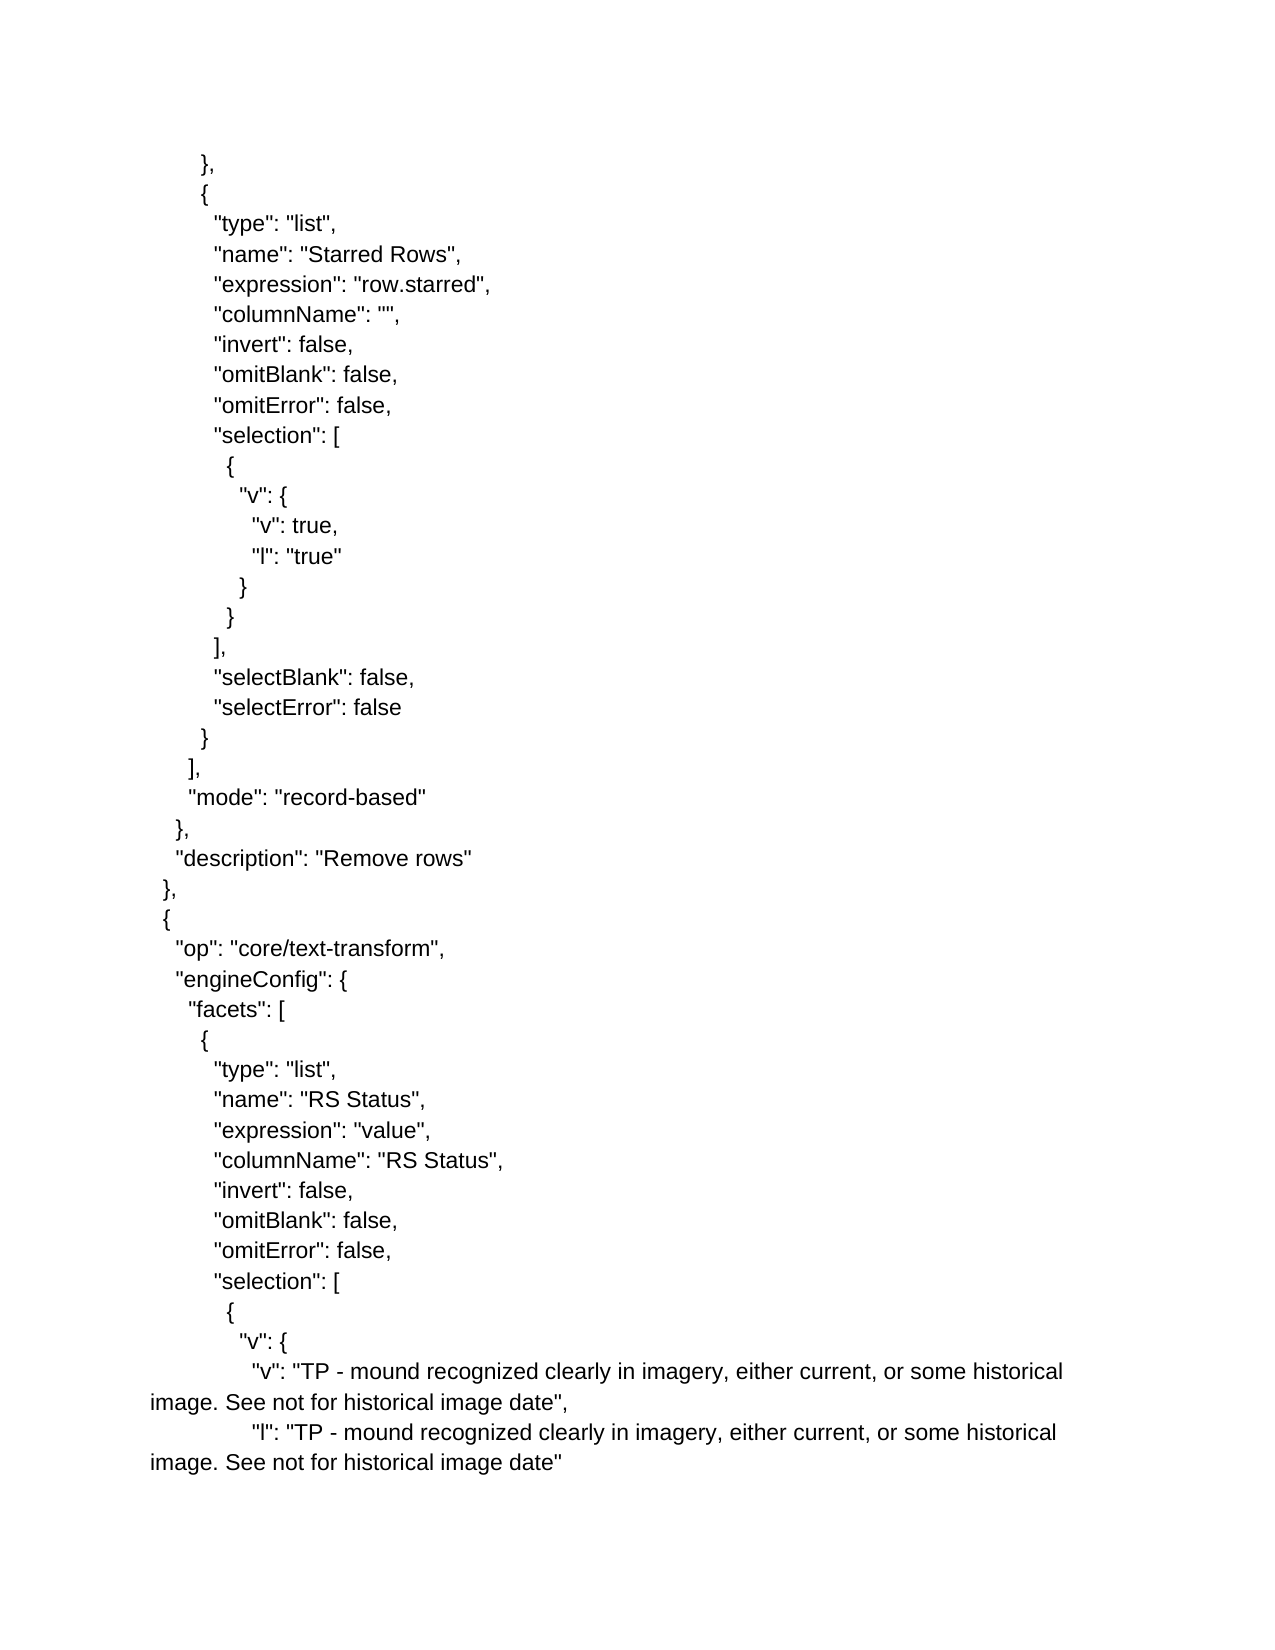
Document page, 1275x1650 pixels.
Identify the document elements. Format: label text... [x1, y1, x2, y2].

text "columnName": "RS Status", [150, 1147, 1125, 1173]
text "type": "list", [150, 210, 1125, 237]
text ], [150, 754, 1125, 781]
text "selection": [ [150, 422, 1125, 448]
text } [150, 603, 1125, 629]
text ], [150, 633, 1125, 660]
text "l": "TP - mound recognized clearly in imagery, either current, or some historical image. See not for historical image date" [150, 1419, 1125, 1475]
text "l": "true" [150, 543, 1125, 569]
text "columnName": "", [150, 301, 1125, 327]
text "v": true, [150, 512, 1125, 539]
text "invert": false, [150, 331, 1125, 358]
text "omitBlank": false, [150, 361, 1125, 388]
text "description": "Remove rows" [150, 845, 1125, 871]
text "type": "list", [150, 1056, 1125, 1083]
text { [150, 452, 1125, 478]
text "omitError": false, [150, 1237, 1125, 1264]
text "v": { [150, 482, 1125, 509]
text { [150, 905, 1125, 932]
text "selection": [ [150, 1268, 1125, 1294]
text "op": "core/text-transform", [150, 935, 1125, 962]
text "omitError": false, [150, 392, 1125, 418]
text "v": { [150, 1328, 1125, 1354]
text "selectBlank": false, [150, 663, 1125, 690]
text { [150, 1026, 1125, 1052]
text "expression": "value", [150, 1117, 1125, 1143]
text { [150, 180, 1125, 207]
text }, [150, 875, 1125, 901]
text { [150, 1298, 1125, 1324]
text } [150, 724, 1125, 750]
text "engineConfig": { [150, 966, 1125, 992]
text "omitBlank": false, [150, 1207, 1125, 1234]
text "selectError": false [150, 694, 1125, 720]
text "name": "Starred Rows", [150, 241, 1125, 267]
text "name": "RS Status", [150, 1086, 1125, 1113]
text "expression": "row.starred", [150, 271, 1125, 297]
text } [150, 573, 1125, 599]
text }, [150, 814, 1125, 841]
text "facets": [ [150, 996, 1125, 1022]
text "invert": false, [150, 1177, 1125, 1203]
text "mode": "record-based" [150, 784, 1125, 811]
text "v": "TP - mound recognized clearly in imagery, either current, or some historical image. See not for historical image date", [150, 1358, 1125, 1415]
text }, [150, 150, 1125, 176]
